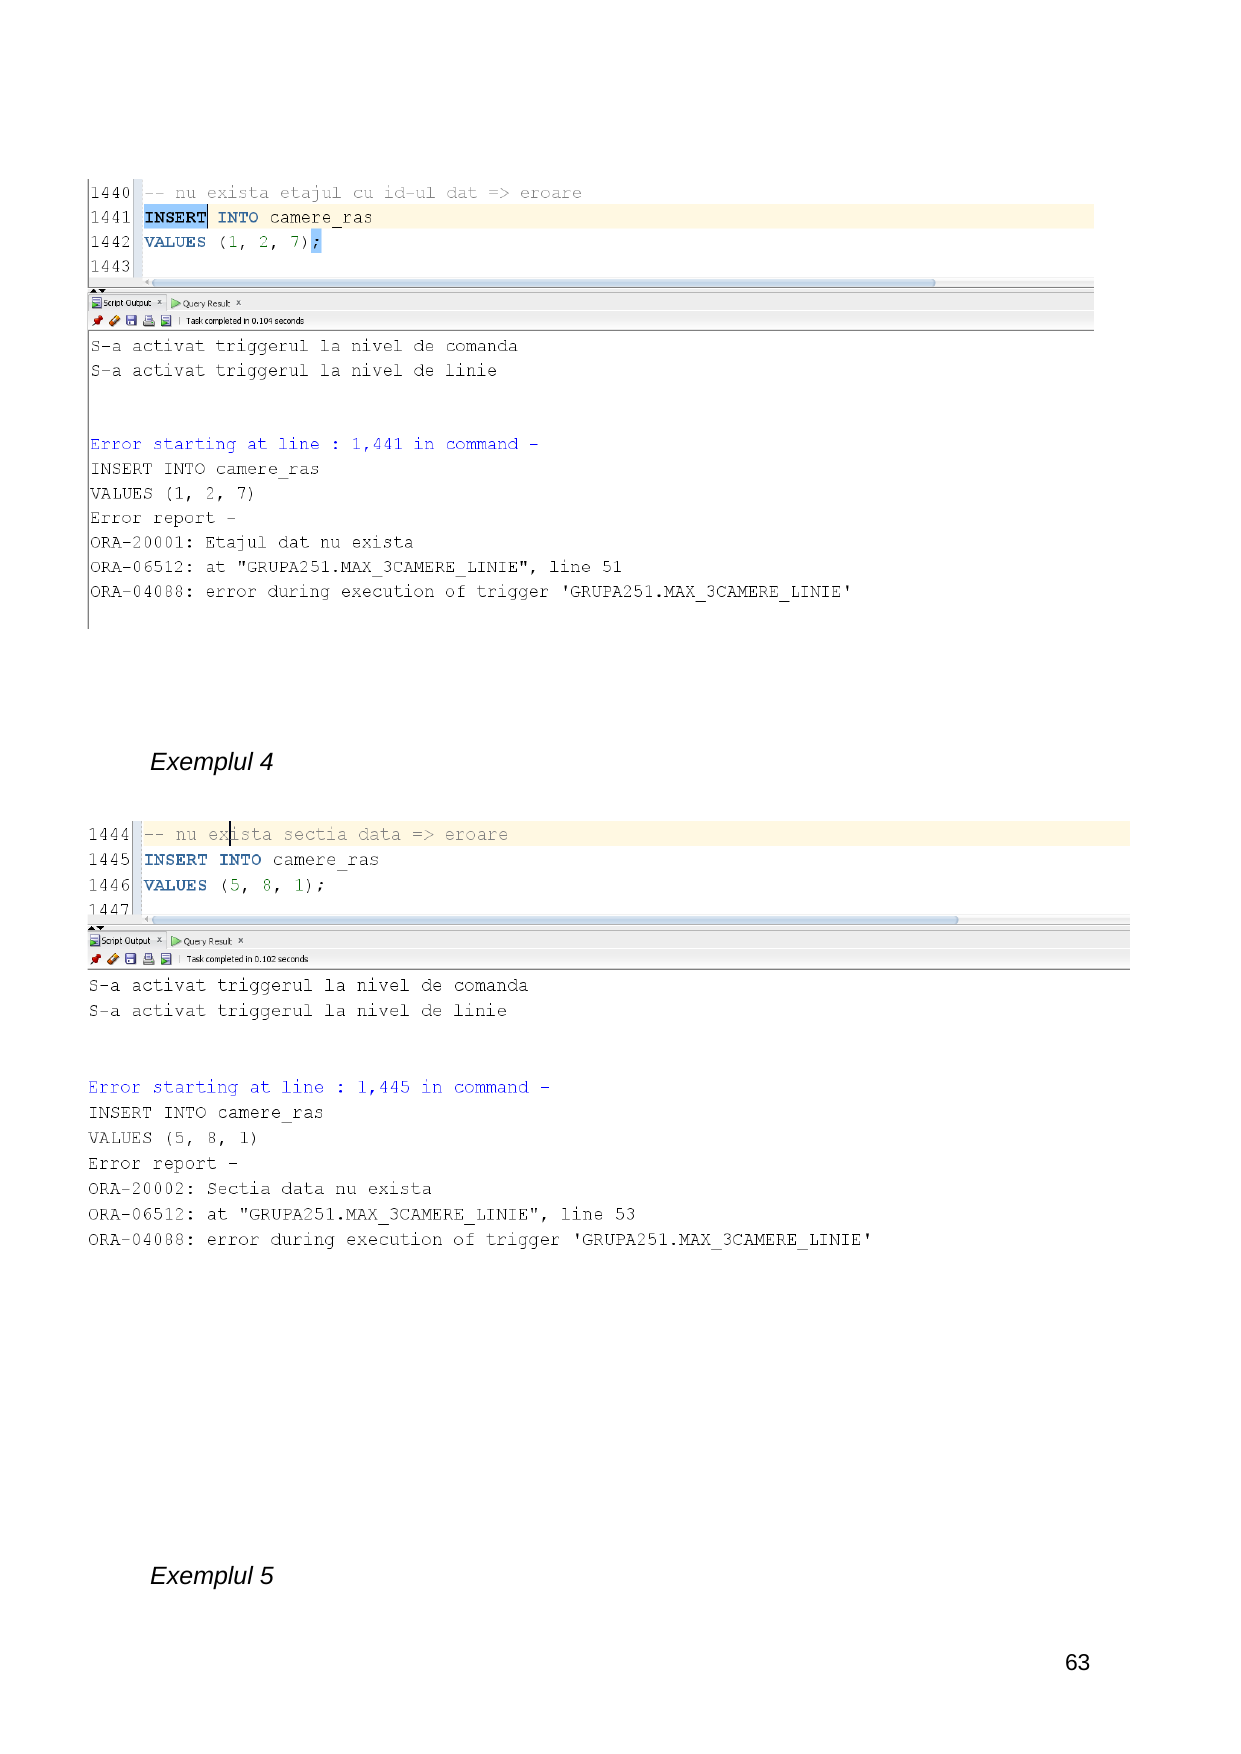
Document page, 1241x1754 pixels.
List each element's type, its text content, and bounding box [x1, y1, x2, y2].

picture [87, 179, 1094, 629]
text Exemplul 5 [150, 1561, 1090, 1590]
text Exemplul 4 [150, 747, 1090, 776]
picture [87, 821, 1130, 1270]
